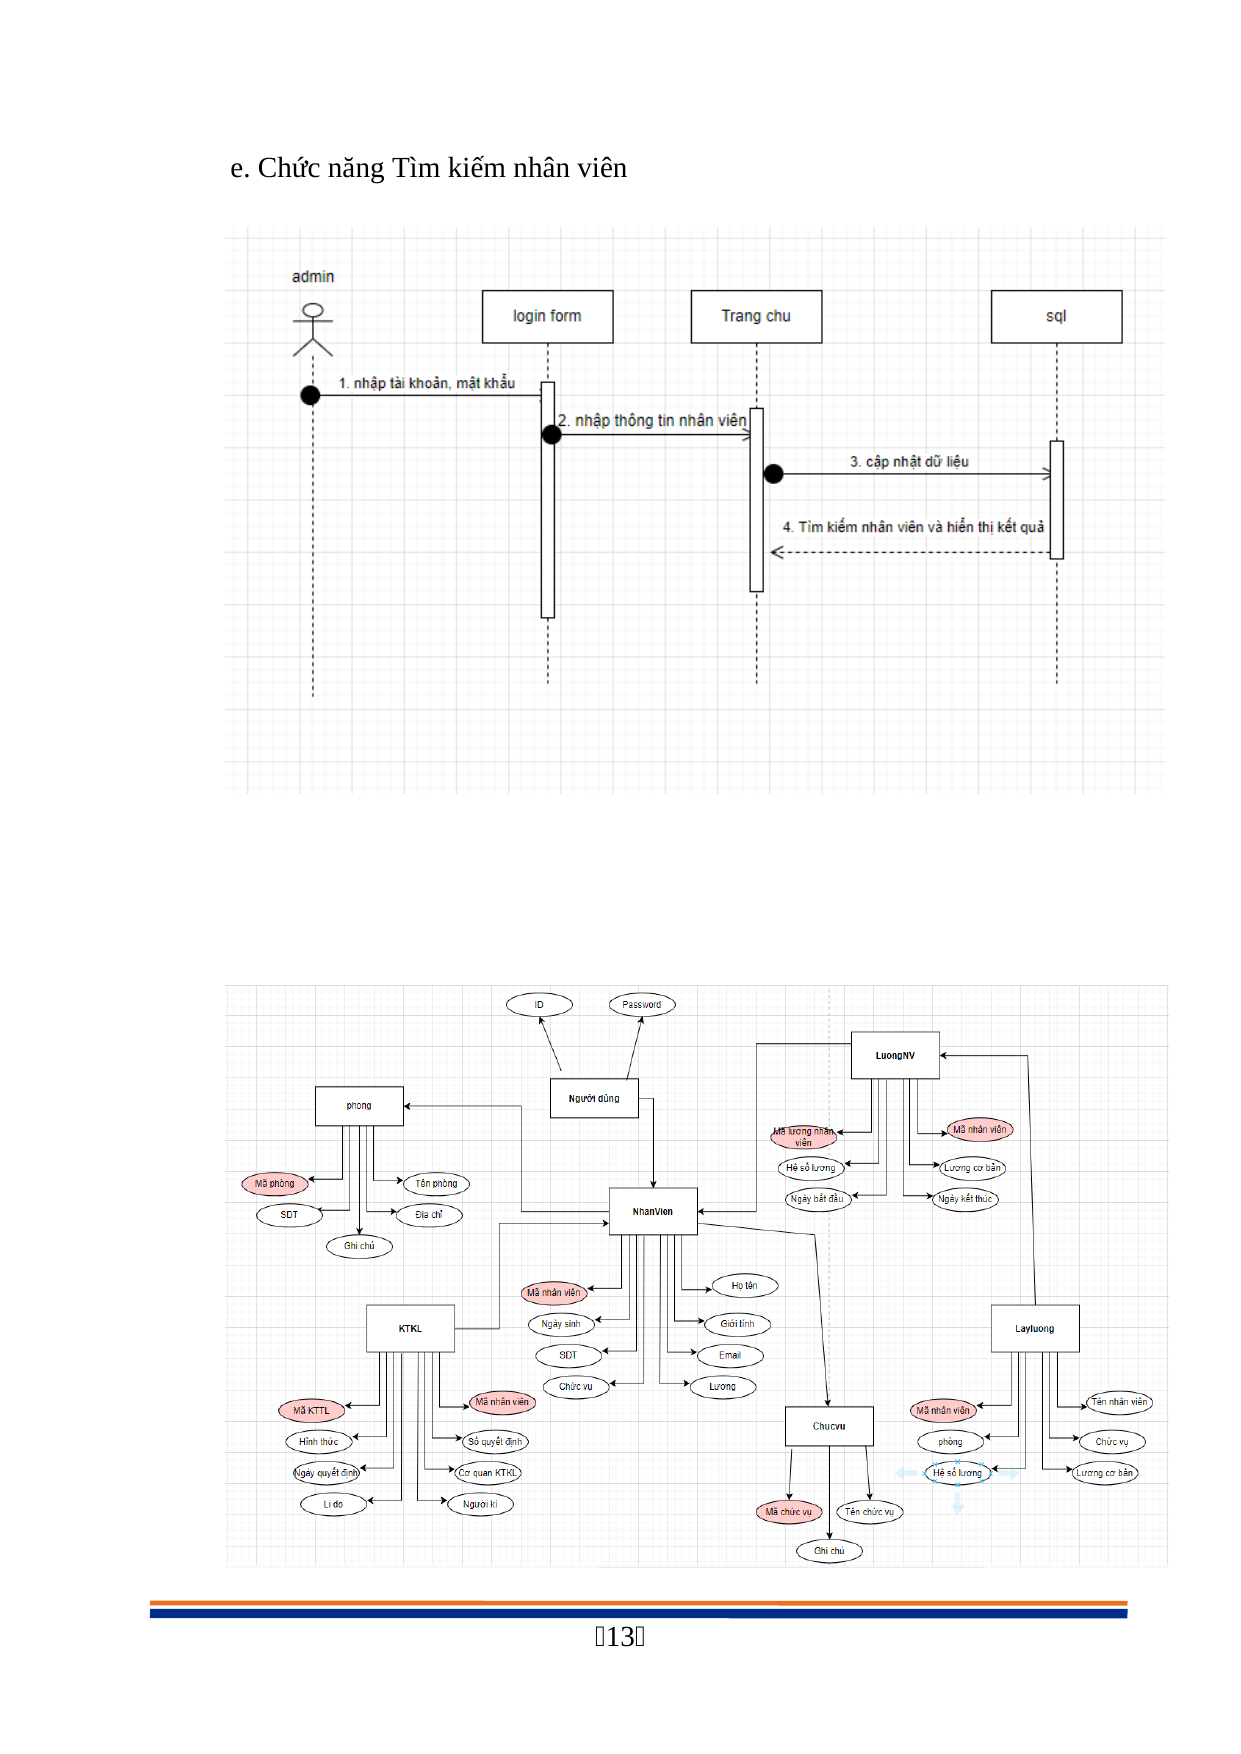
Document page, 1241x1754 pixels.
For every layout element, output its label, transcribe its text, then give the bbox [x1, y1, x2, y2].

text e. Chức năng Tìm kiếm nhân viên [150, 150, 1090, 183]
picture [225, 985, 1169, 1568]
picture [225, 227, 1166, 794]
